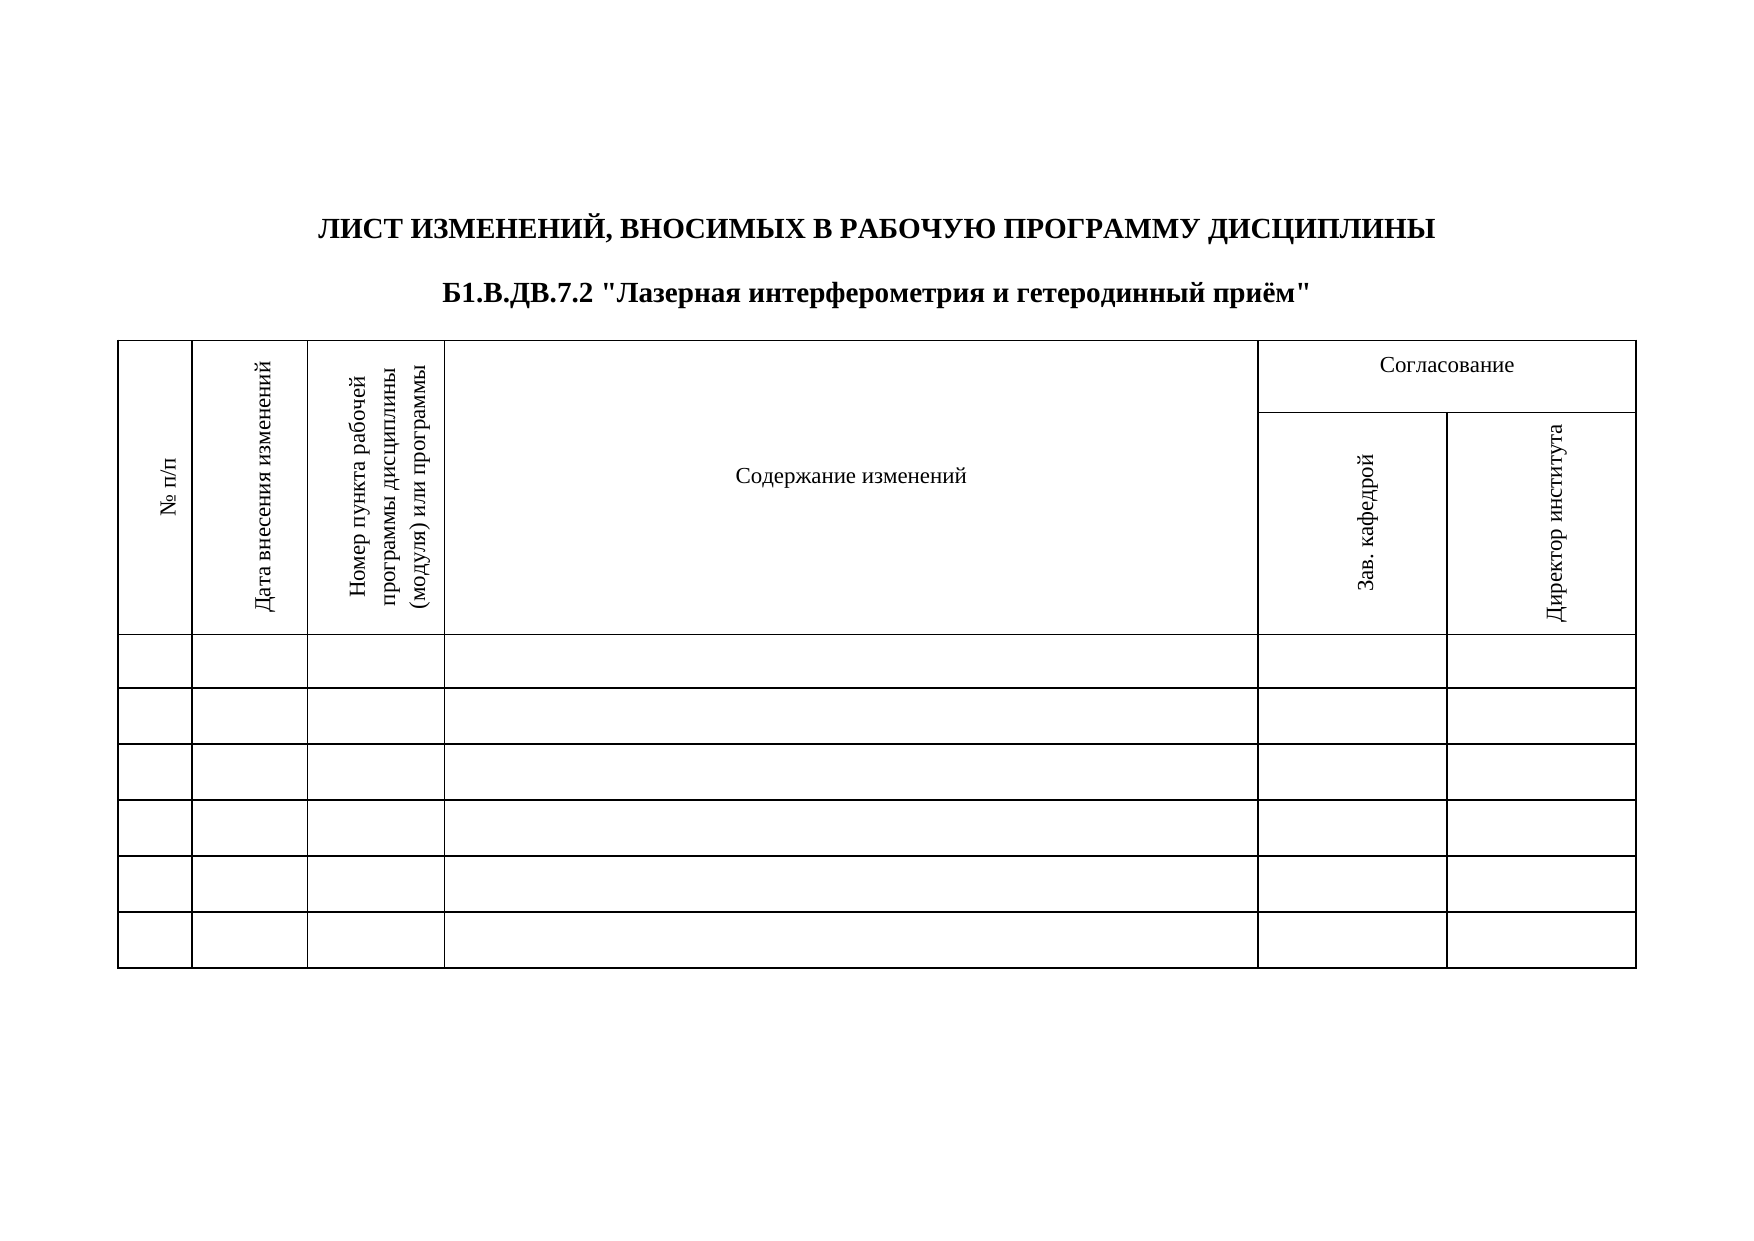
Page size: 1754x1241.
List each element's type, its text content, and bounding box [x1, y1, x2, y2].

table_cell [193, 913, 307, 967]
table_cell [193, 689, 307, 743]
text Б1.В.ДВ.7.2 "Лазерная интерферометрия и гетеродинный приём" [118, 275, 1636, 309]
table_header № п/п [119, 341, 191, 633]
table_header Дата внесения изменений [193, 341, 307, 633]
table_cell [1448, 689, 1635, 743]
table_cell [119, 913, 191, 967]
table_cell [119, 745, 191, 799]
table_cell [1259, 913, 1446, 967]
table_cell [308, 745, 444, 799]
table_cell [119, 857, 191, 911]
table_cell [1259, 689, 1446, 743]
table_cell [119, 801, 191, 855]
table_cell [1448, 913, 1635, 967]
table_cell [193, 857, 307, 911]
table_cell [445, 857, 1257, 911]
table_cell [308, 857, 444, 911]
table_cell [445, 801, 1257, 855]
table_cell [308, 635, 444, 687]
table_cell [1448, 635, 1635, 687]
table_cell Зав. кафедрой [1259, 413, 1446, 633]
table_cell [193, 745, 307, 799]
table_cell [119, 635, 191, 687]
table_cell [308, 913, 444, 967]
table_header Номер пункта рабочей программы дисциплины (модуля) или программы практики [308, 341, 444, 633]
text ЛИСТ ИЗМЕНЕНИЙ, ВНОСИМЫХ В РАБОЧУЮ ПРОГРАММУ ДИСЦИПЛИНЫ [118, 211, 1636, 244]
table_cell [1259, 635, 1446, 687]
table_cell [445, 913, 1257, 967]
table_cell [308, 801, 444, 855]
table_header Согласование [1259, 341, 1635, 412]
table_cell [193, 635, 307, 687]
table_cell [119, 689, 191, 743]
table_header Содержание изменений [445, 341, 1257, 633]
table_cell [1448, 857, 1635, 911]
table_cell [193, 801, 307, 855]
table_cell Директор института [1448, 413, 1635, 633]
table_cell [1448, 801, 1635, 855]
table_cell [1259, 745, 1446, 799]
table_cell [1259, 857, 1446, 911]
table_cell [1259, 801, 1446, 855]
table_cell [308, 689, 444, 743]
table_cell [445, 689, 1257, 743]
table_cell [1448, 745, 1635, 799]
table_cell [445, 745, 1257, 799]
table_cell [445, 635, 1257, 687]
